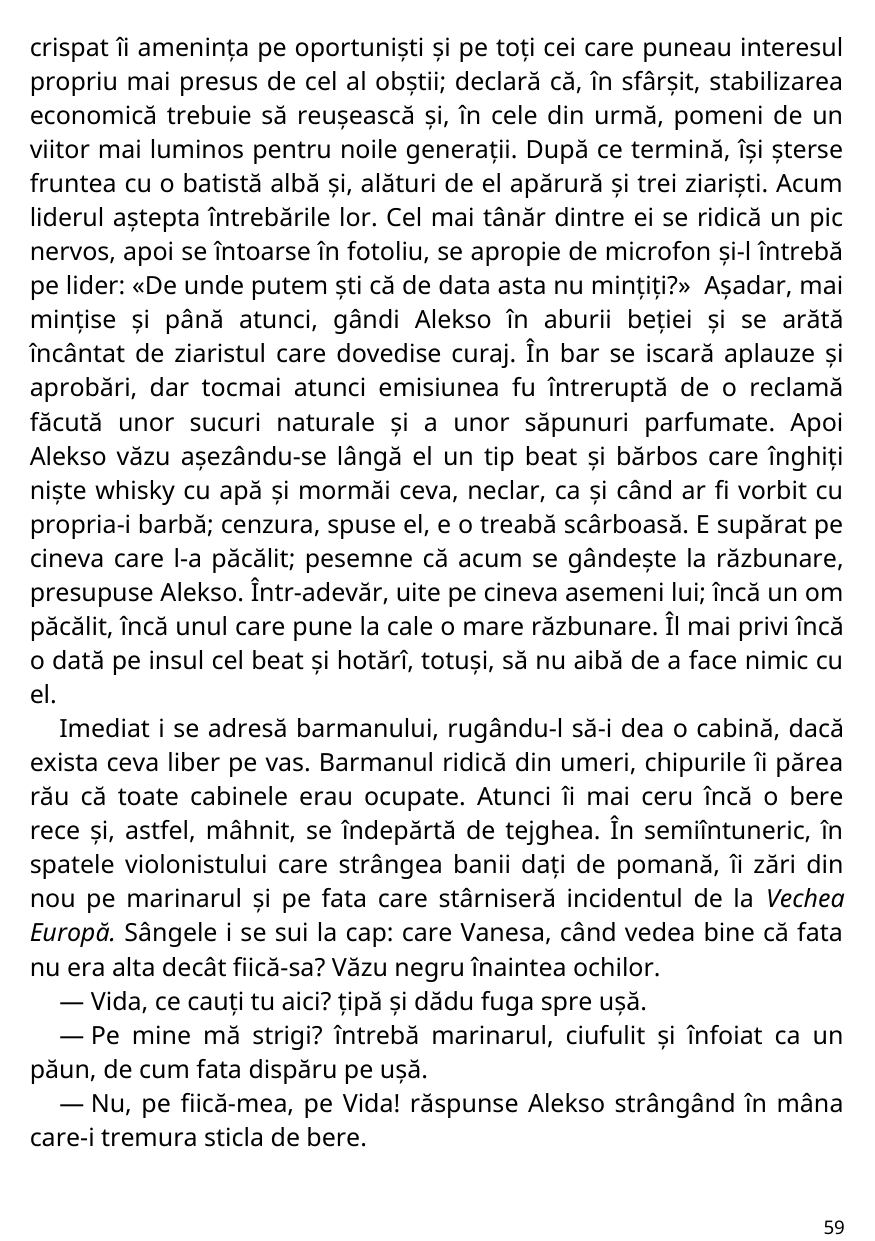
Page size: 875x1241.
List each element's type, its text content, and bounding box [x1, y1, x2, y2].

text Imediat i se adresă barmanului, rugându-l să-i dea o cabină, dacă exista ceva liber pe vas. Barmanul ridică din umeri, chipurile îi părea rău că toate cabinele erau ocupate. Atunci îi mai ceru încă o bere rece și, astfel, mâhnit, se îndepărtă de tejghea. În semiîntuneric, în spatele violonistului care strângea banii dați de pomană, îi zări din nou pe marinarul și pe fata care stârniseră incidentul de la Vechea Europă. Sângele i se sui la cap: care Vanesa, când vedea bine că fata nu era alta decât fiică-sa? Văzu negru înaintea ochilor. [29, 711, 844, 983]
text — Vida, ce cauți tu aici? țipă și dădu fuga spre ușă. [29, 983, 844, 1017]
text — Pe mine mă strigi? întrebă marinarul, ciufulit și înfoiat ca un păun, de cum fata dispăru pe ușă. [29, 1017, 844, 1085]
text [29, 29, 844, 711]
text — Nu, pe fiică-mea, pe Vida! răspunse Alekso strângând în mâna care-i tremura sticla de bere. [29, 1085, 844, 1153]
